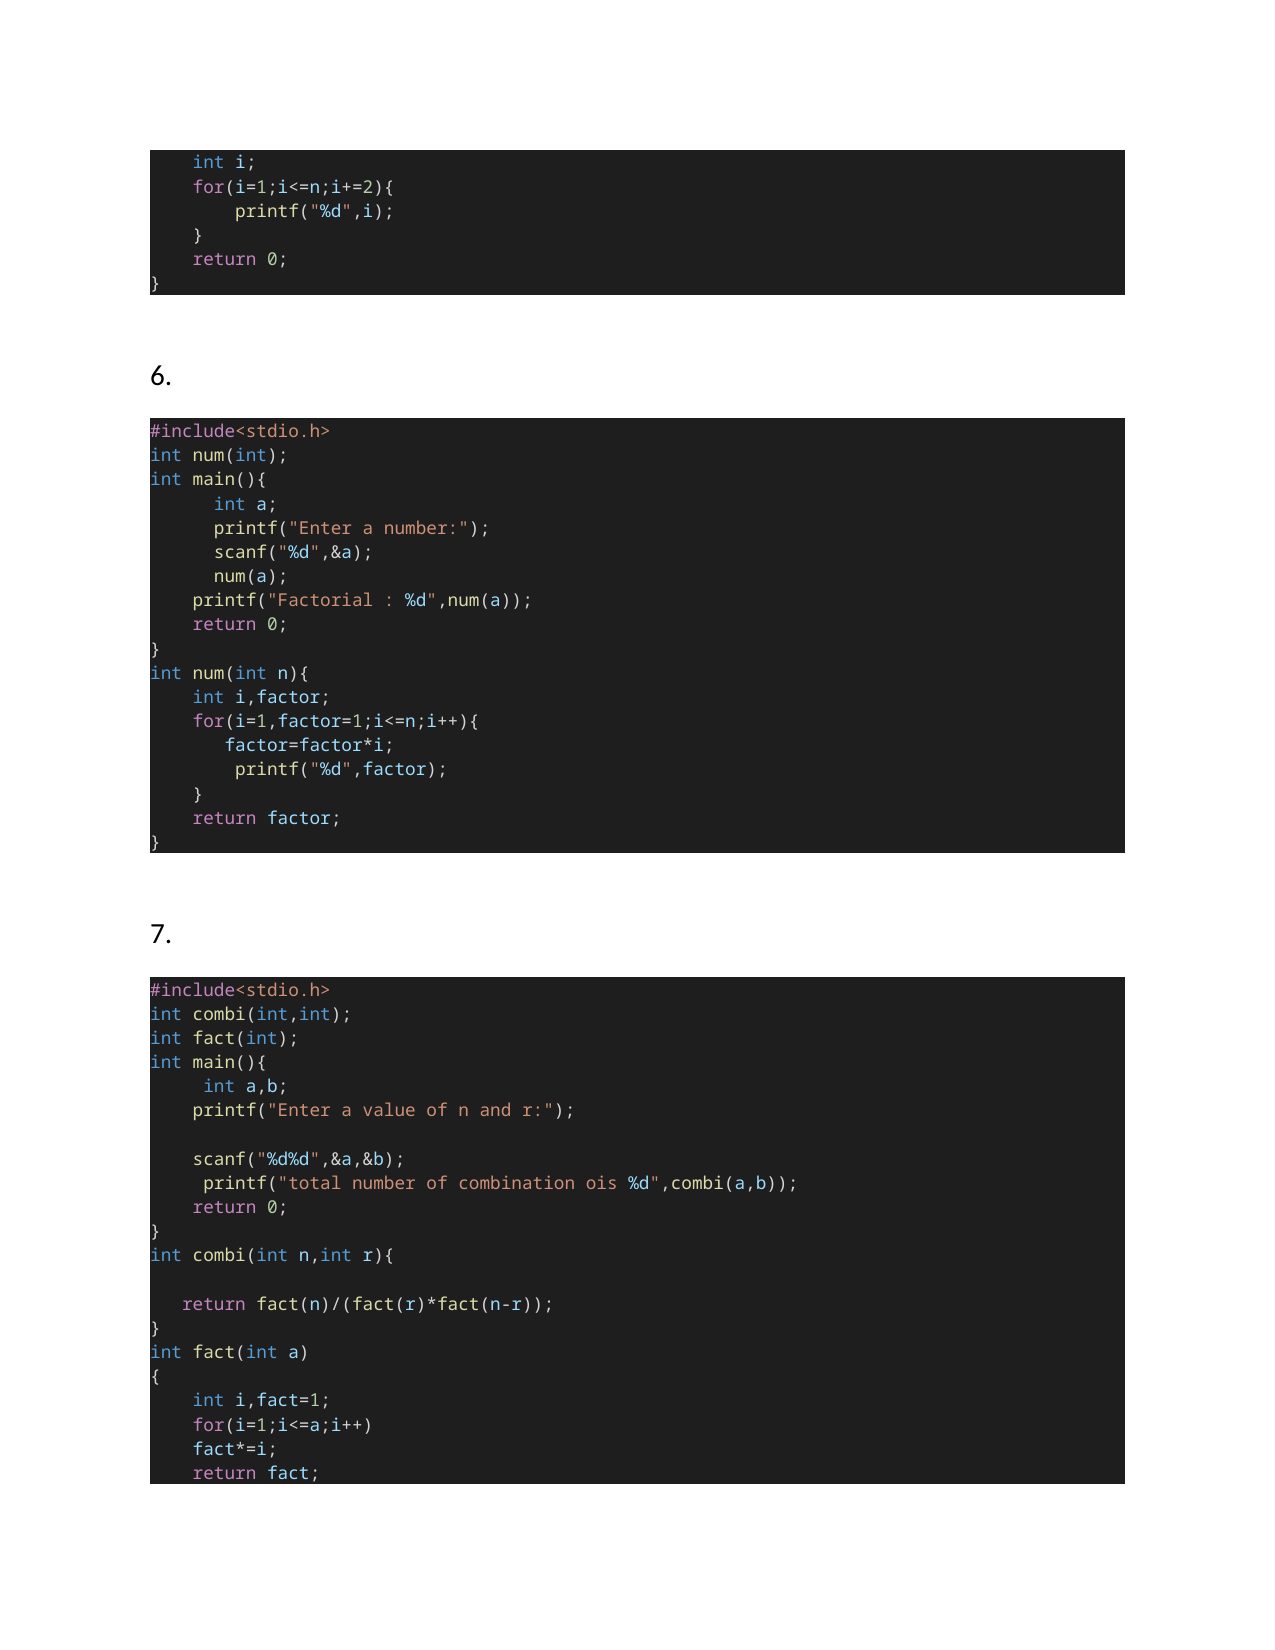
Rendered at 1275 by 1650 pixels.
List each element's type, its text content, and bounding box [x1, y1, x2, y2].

text int combi(int,int); [150, 1001, 1125, 1025]
text for(i=1;i<=a;i++) [150, 1412, 1125, 1436]
text 6. [150, 357, 1125, 392]
text } [150, 1315, 1125, 1339]
text #include<stdio.h> [150, 418, 1125, 443]
text printf("Enter a value of n and r:"); [150, 1098, 1125, 1122]
text } [150, 1219, 1125, 1243]
text printf("Factorial : %d",num(a)); [150, 588, 1125, 612]
text int i; [150, 150, 1125, 174]
text return factor; [150, 805, 1125, 829]
text 7. [150, 915, 1125, 951]
text int fact(int a) [150, 1339, 1125, 1364]
text #include<stdio.h> [150, 977, 1125, 1001]
text scanf("%d",&a); [150, 539, 1125, 563]
text scanf("%d%d",&a,&b); [150, 1146, 1125, 1170]
text } [150, 636, 1125, 660]
text return 0; [150, 1194, 1125, 1219]
text printf("total number of combination ois %d",combi(a,b)); [150, 1170, 1125, 1194]
text int main(){ [150, 467, 1125, 491]
text int fact(int); [150, 1025, 1125, 1049]
text printf("%d",i); [150, 198, 1125, 222]
text int combi(int n,int r){ [150, 1243, 1125, 1267]
text { [150, 1364, 1125, 1388]
text } [150, 781, 1125, 805]
text return 0; [150, 247, 1125, 271]
text num(a); [150, 563, 1125, 588]
text return fact; [150, 1460, 1125, 1484]
text printf("Enter a number:"); [150, 515, 1125, 539]
text int a; [150, 491, 1125, 515]
text printf("%d",factor); [150, 757, 1125, 781]
text int num(int n){ [150, 660, 1125, 684]
text return 0; [150, 612, 1125, 636]
text return fact(n)/(fact(r)*fact(n-r)); [150, 1291, 1125, 1315]
text } [150, 271, 1125, 295]
text int num(int); [150, 443, 1125, 467]
text for(i=1;i<=n;i+=2){ [150, 174, 1125, 198]
text int main(){ [150, 1049, 1125, 1074]
text } [150, 829, 1125, 853]
text factor=factor*i; [150, 733, 1125, 757]
text fact*=i; [150, 1436, 1125, 1460]
text int i,fact=1; [150, 1388, 1125, 1412]
text int i,factor; [150, 684, 1125, 708]
text for(i=1,factor=1;i<=n;i++){ [150, 708, 1125, 733]
text } [150, 222, 1125, 247]
text int a,b; [150, 1074, 1125, 1098]
